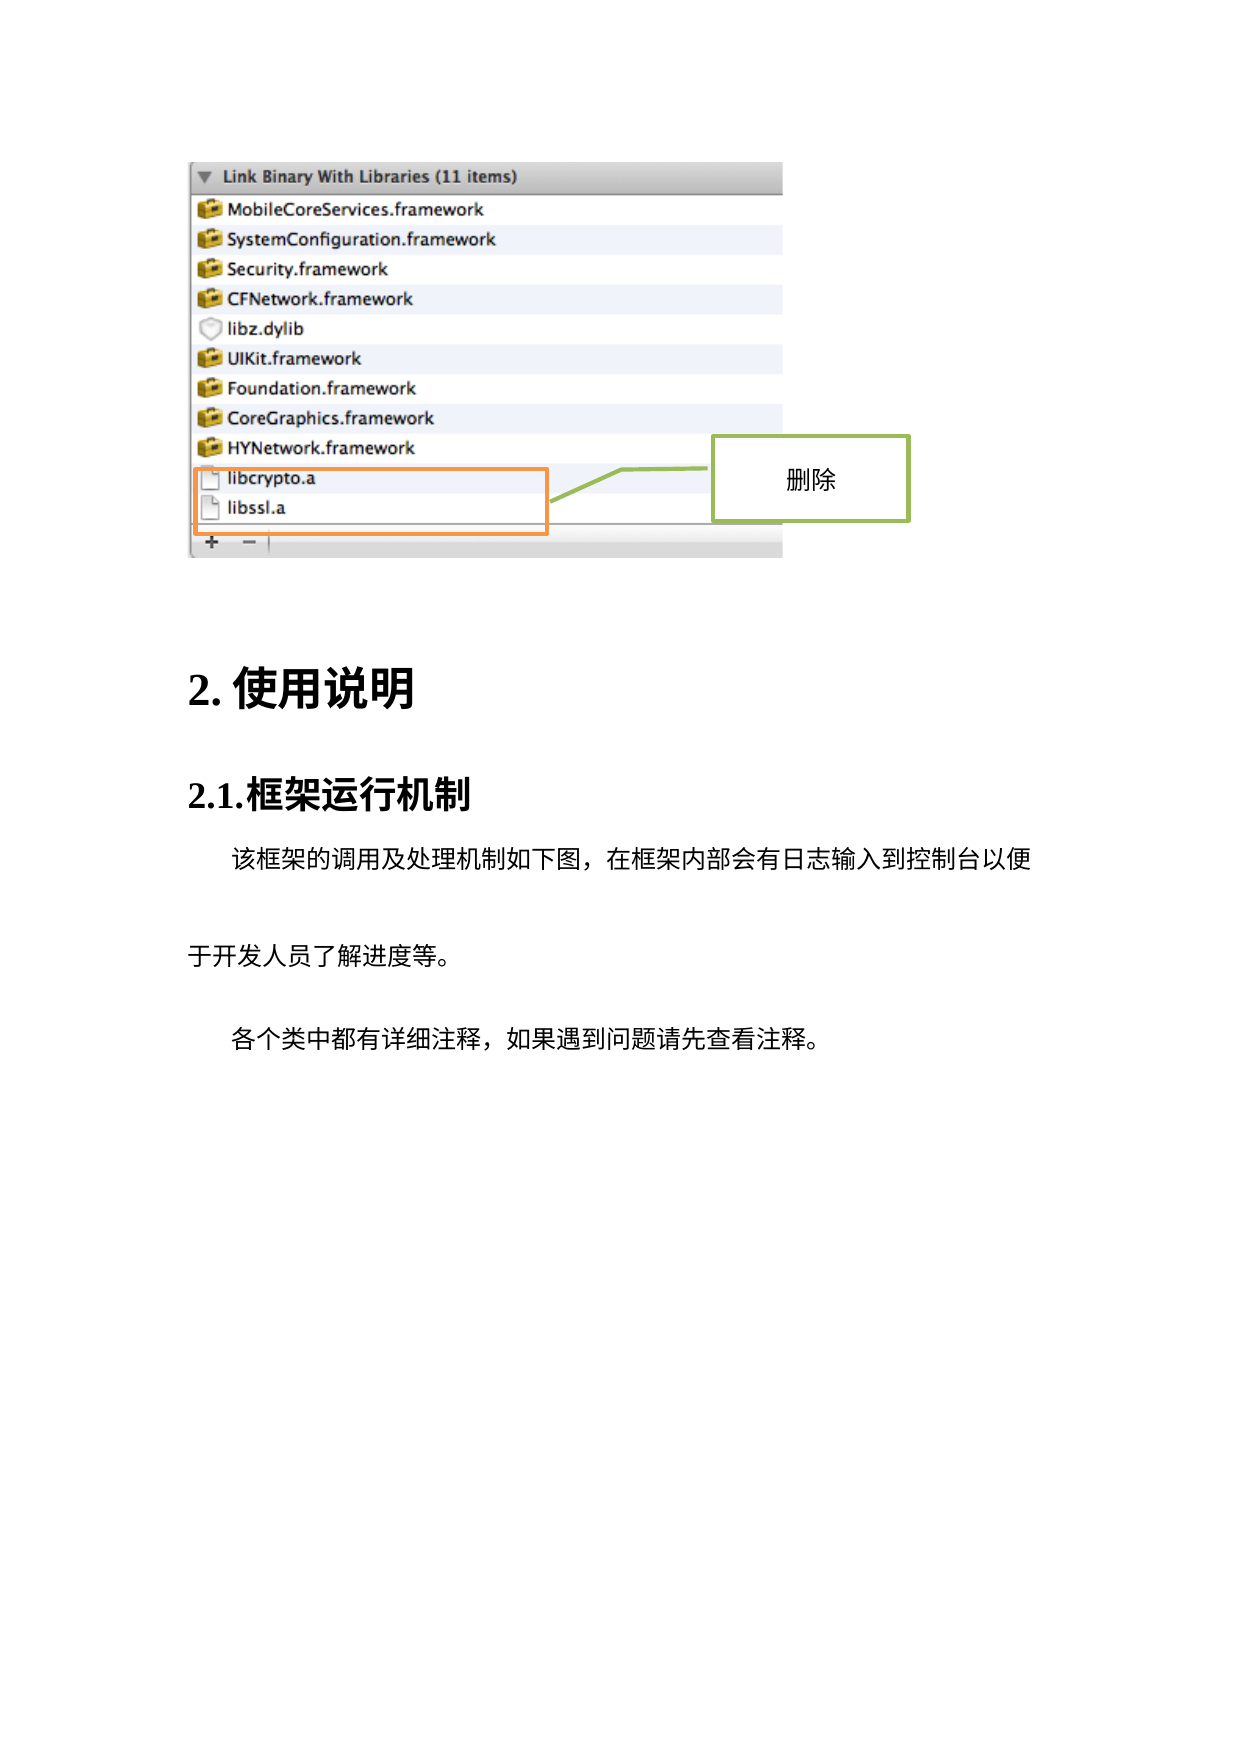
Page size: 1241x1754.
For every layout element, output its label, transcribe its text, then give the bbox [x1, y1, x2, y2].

list 框架运行机制 [187, 760, 1053, 825]
text 该框架的调用及处理机制如下图，在框架内部会有日志输入到控制台以便于开发人员了解进度等。 [187, 825, 1053, 987]
picture [187, 162, 783, 558]
subtitle 使用说明 [187, 637, 1053, 735]
text 各个类中都有详细注释，如果遇到问题请先查看注释。 [187, 1005, 1053, 1070]
